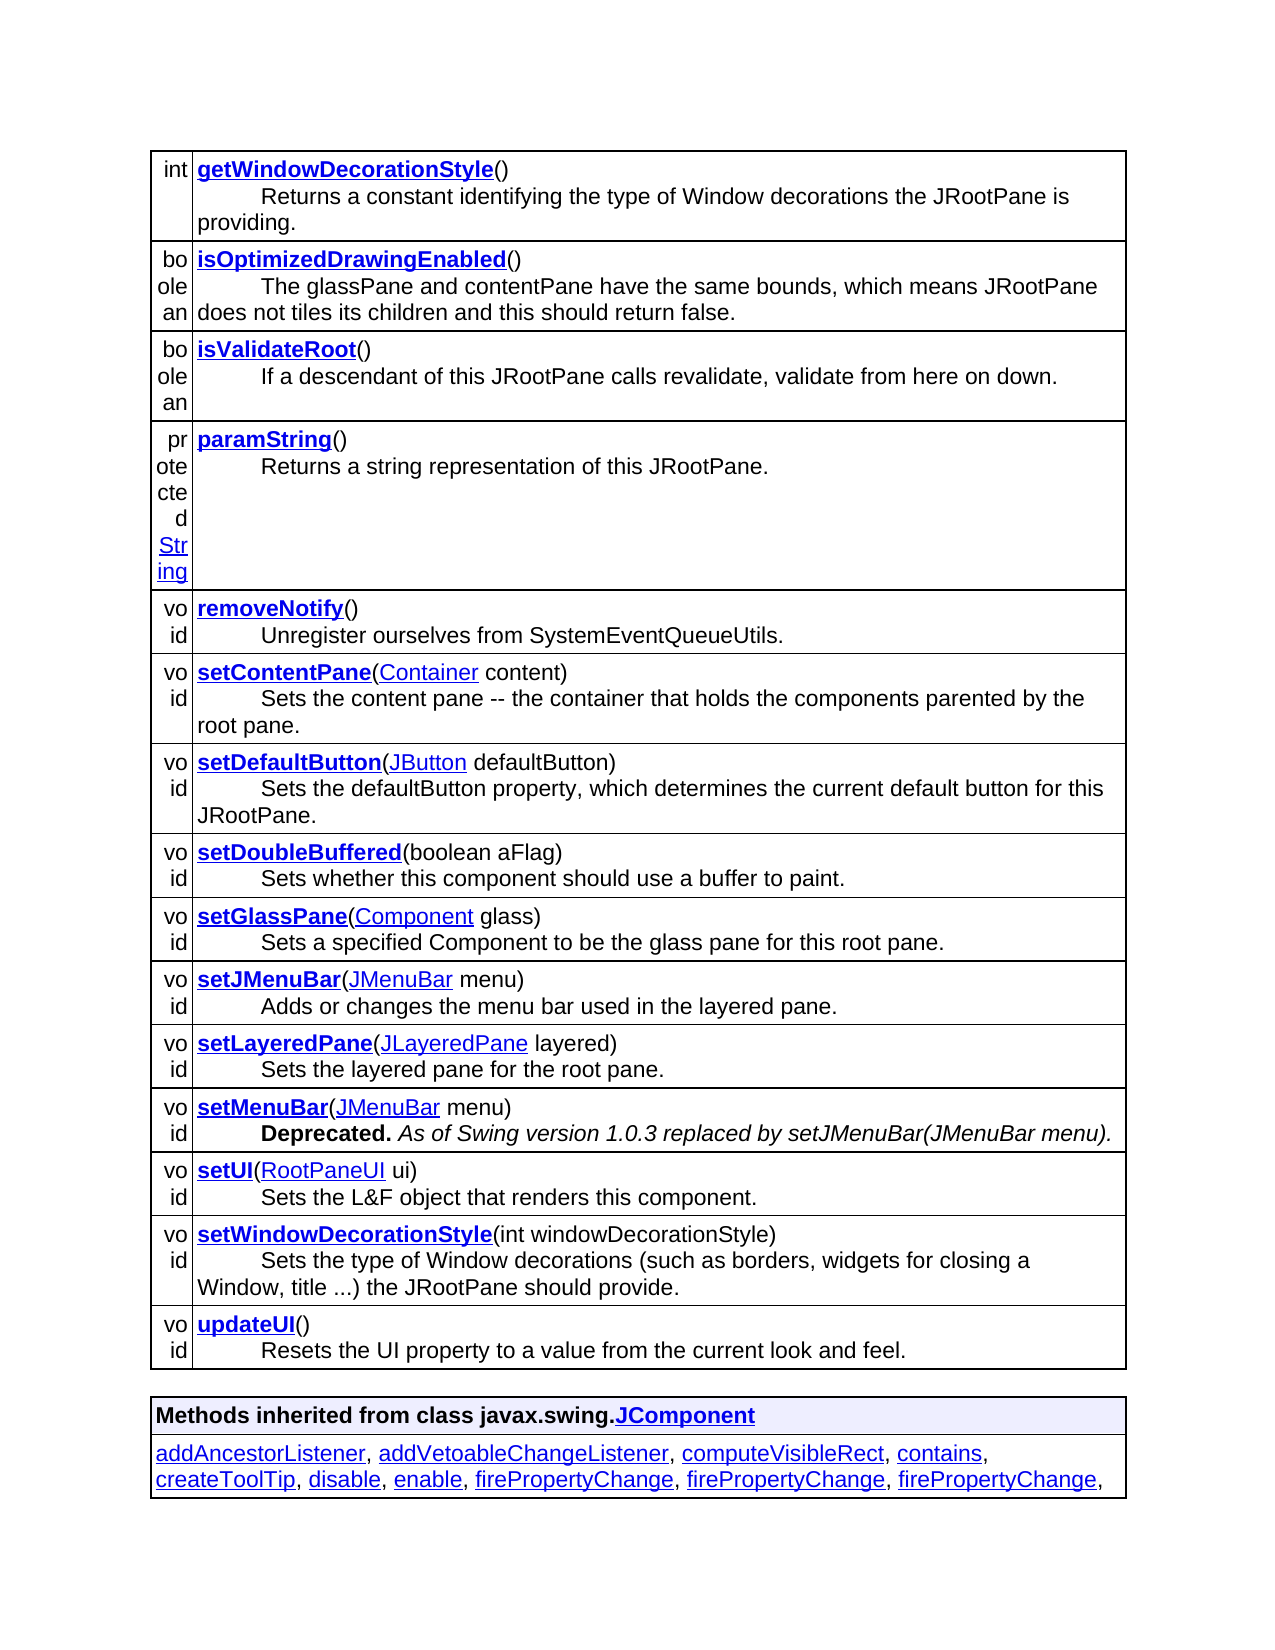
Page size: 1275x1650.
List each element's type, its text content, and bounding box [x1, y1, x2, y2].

table_cell getWindowDecorationStyle() Returns a constant identifying the type of Window decorations the JRootPane is providing. [193, 152, 1125, 240]
table_cell boolean [152, 242, 192, 330]
table_cell updateUI() Resets the UI property to a value from the current look and feel. [193, 1306, 1125, 1368]
table_cell isValidateRoot() If a descendant of this JRootPane calls revalidate, validate from here on down. [193, 332, 1125, 420]
table_cell removeNotify() Unregister ourselves from SystemEventQueueUtils. [193, 591, 1125, 653]
table_cell setWindowDecorationStyle(int windowDecorationStyle) Sets the type of Window decorations (such as borders, widgets for closing a Window, title ...) the JRootPane should provide. [193, 1216, 1125, 1304]
table_cell setLayeredPane(JLayeredPane layered) Sets the layered pane for the root pane. [193, 1025, 1125, 1087]
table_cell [152, 1435, 1125, 1497]
table_cell void [152, 962, 192, 1024]
table_cell int [152, 152, 192, 240]
table_cell protected String [152, 422, 192, 589]
table_cell setMenuBar(JMenuBar menu) Deprecated. As of Swing version 1.0.3 replaced by setJMenuBar(JMenuBar menu). [193, 1089, 1125, 1151]
table_cell isOptimizedDrawingEnabled() The glassPane and contentPane have the same bounds, which means JRootPane does not tiles its children and this should return false. [193, 242, 1125, 330]
table_cell setGlassPane(Component glass) Sets a specified Component to be the glass pane for this root pane. [193, 898, 1125, 960]
table_cell setJMenuBar(JMenuBar menu) Adds or changes the menu bar used in the layered pane. [193, 962, 1125, 1024]
table_cell setUI(RootPaneUI ui) Sets the L&F object that renders this component. [193, 1153, 1125, 1214]
table_cell void [152, 1306, 192, 1368]
table_cell void [152, 1089, 192, 1151]
table_cell setDefaultButton(JButton defaultButton) Sets the defaultButton property, which determines the current default button for this JRootPane. [193, 744, 1125, 833]
table_header Methods inherited from class javax.swing.JComponent [152, 1398, 1125, 1433]
table_cell paramString() Returns a string representation of this JRootPane. [193, 422, 1125, 589]
table_cell void [152, 1153, 192, 1214]
table_cell boolean [152, 332, 192, 420]
table_cell void [152, 898, 192, 960]
table_cell void [152, 591, 192, 653]
table_cell void [152, 744, 192, 833]
table_cell void [152, 1216, 192, 1304]
table_cell void [152, 1025, 192, 1087]
table_cell setContentPane(Container content) Sets the content pane -- the container that holds the components parented by the root pane. [193, 654, 1125, 743]
table_cell void [152, 834, 192, 896]
table_cell void [152, 654, 192, 743]
table_cell setDoubleBuffered(boolean aFlag) Sets whether this component should use a buffer to paint. [193, 834, 1125, 896]
